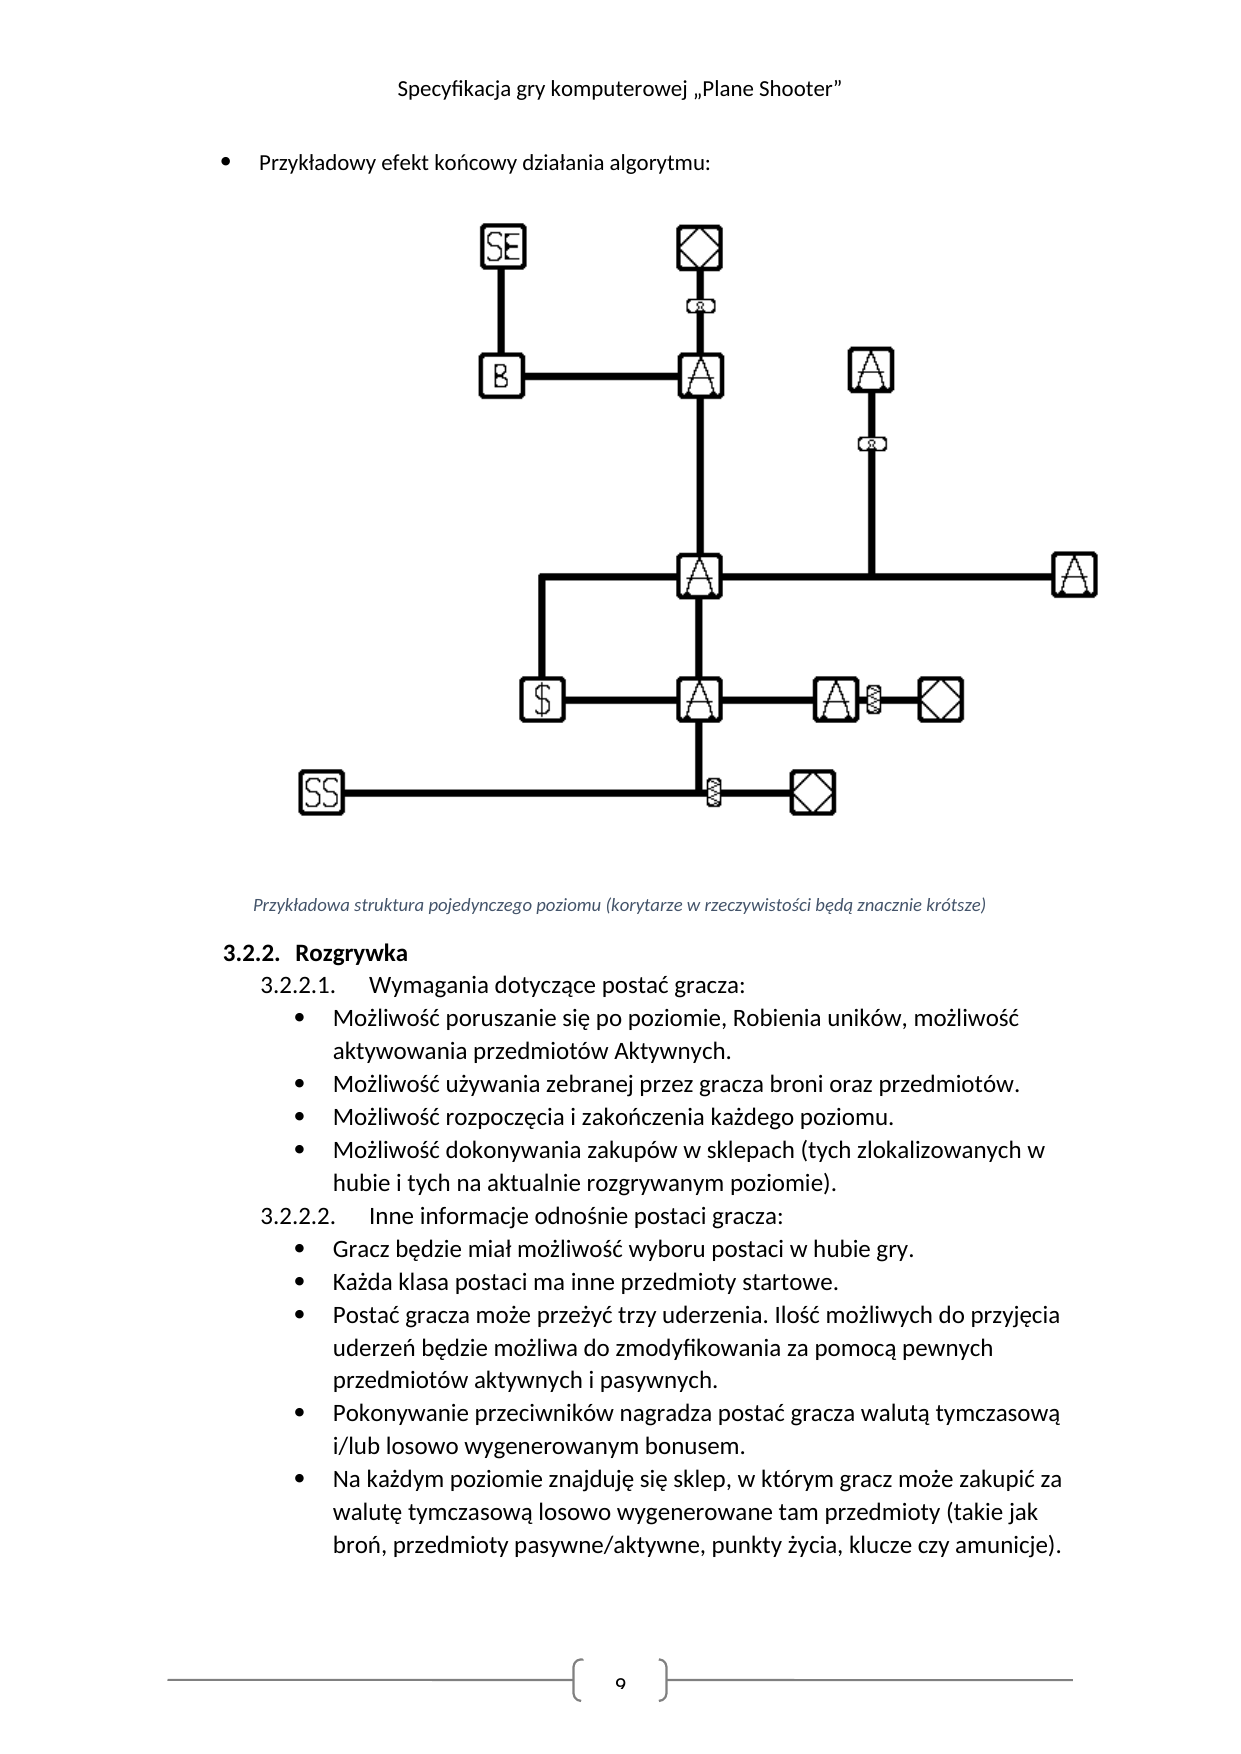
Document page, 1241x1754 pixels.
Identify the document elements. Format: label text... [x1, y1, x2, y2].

list Możliwość poruszanie się po poziomie, Robienia uników, możliwość aktywowania przedmiotów Aktywnych. [295, 1002, 1093, 1066]
list Możliwość rozpoczęcia i zakończenia każdego poziomu. [295, 1101, 1093, 1132]
list Możliwość używania zebranej przez gracza broni oraz przedmiotów. [295, 1068, 1093, 1099]
text Przykładowa struktura pojedynczego poziomu (korytarze w rzeczywistości będą znacznie krótsze) [148, 893, 1093, 916]
picture [258, 177, 1188, 874]
list Gracz będzie miał możliwość wyboru postaci w hubie gry. [295, 1233, 1093, 1263]
list Każda klasa postaci ma inne przedmioty startowe. [295, 1266, 1093, 1296]
list Możliwość dokonywania zakupów w sklepach (tych zlokalizowanych w hubie i tych na aktualnie rozgrywanym poziomie). [295, 1134, 1093, 1198]
list Rozgrywka [223, 937, 1093, 967]
list Postać gracza może przeżyć trzy uderzenia. Ilość możliwych do przyjęcia uderzeń będzie możliwa do zmodyfikowania za pomocą pewnych przedmiotów aktywnych i pasywnych. [295, 1299, 1093, 1395]
list Inne informacje odnośnie postaci gracza: [260, 1200, 1093, 1231]
list Pokonywanie przeciwników nagradza postać gracza walutą tymczasową i/lub losowo wygenerowanym bonusem. [295, 1397, 1093, 1461]
list Wymagania dotyczące postać gracza: [260, 969, 1093, 1000]
list Na każdym poziomie znajduję się sklep, w którym gracz może zakupić za walutę tymczasową losowo wygenerowane tam przedmioty (takie jak broń, przedmioty pasywne/aktywne, punkty życia, klucze czy amunicje). [295, 1463, 1093, 1560]
